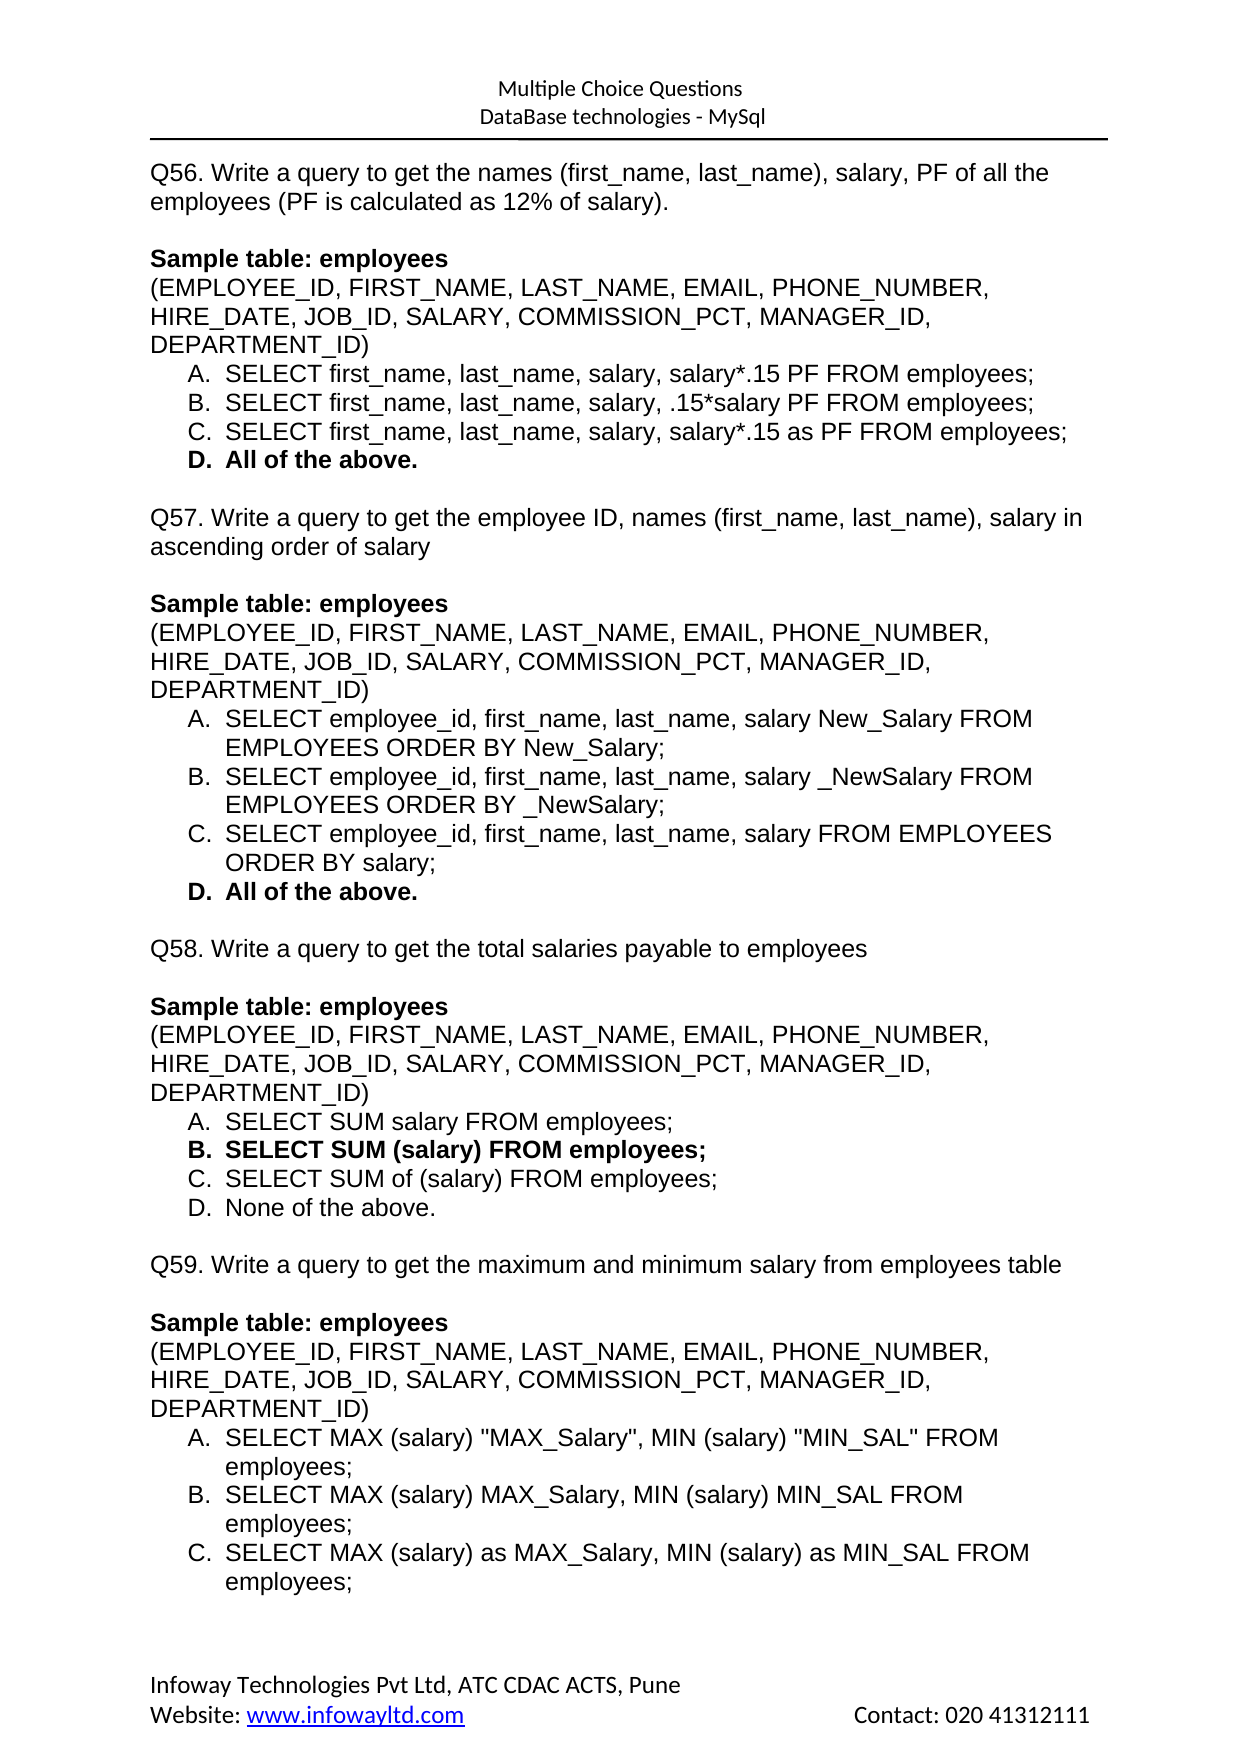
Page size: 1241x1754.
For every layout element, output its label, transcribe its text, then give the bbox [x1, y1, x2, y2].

list None of the above. [187, 1193, 1090, 1222]
text (EMPLOYEE_ID, FIRST_NAME, LAST_NAME, EMAIL, PHONE_NUMBER, HIRE_DATE, JOB_ID, SALARY, COMMISSION_PCT, MANAGER_ID, DEPARTMENT_ID) [150, 1020, 1090, 1107]
text Q56. Write a query to get the names (first_name, last_name), salary, PF of all the employees (PF is calculated as 12% of salary). [150, 158, 1090, 215]
list SELECT employee_id, first_name, last_name, salary FROM EMPLOYEES ORDER BY salary; [187, 819, 1090, 877]
list SELECT MAX (salary) MAX_Salary, MIN (salary) MIN_SAL FROM employees; [187, 1480, 1090, 1538]
list SELECT MAX (salary) as MAX_Salary, MIN (salary) as MIN_SAL FROM employees; [187, 1538, 1090, 1595]
text Q59. Write a query to get the maximum and minimum salary from employees table [150, 1250, 1090, 1279]
text Sample table: employees [150, 992, 1090, 1020]
list All of the above. [187, 445, 1090, 474]
list SELECT employee_id, first_name, last_name, salary New_Salary FROM EMPLOYEES ORDER BY New_Salary; [187, 704, 1090, 762]
text Q58. Write a query to get the total salaries payable to employees [150, 934, 1090, 963]
text (EMPLOYEE_ID, FIRST_NAME, LAST_NAME, EMAIL, PHONE_NUMBER, HIRE_DATE, JOB_ID, SALARY, COMMISSION_PCT, MANAGER_ID, DEPARTMENT_ID) [150, 1337, 1090, 1423]
list SELECT SUM of (salary) FROM employees; [187, 1164, 1090, 1193]
list SELECT employee_id, first_name, last_name, salary _NewSalary FROM EMPLOYEES ORDER BY _NewSalary; [187, 762, 1090, 819]
list SELECT MAX (salary) "MAX_Salary", MIN (salary) "MIN_SAL" FROM employees; [187, 1423, 1090, 1480]
text Sample table: employees [150, 1308, 1090, 1337]
list SELECT first_name, last_name, salary, salary*.15 as PF FROM employees; [187, 417, 1090, 445]
text Sample table: employees [150, 244, 1090, 273]
list SELECT SUM salary FROM employees; [187, 1107, 1090, 1135]
text Q57. Write a query to get the employee ID, names (first_name, last_name), salary in ascending order of salary [150, 503, 1090, 560]
list SELECT first_name, last_name, salary, salary*.15 PF FROM employees; [187, 359, 1090, 388]
text (EMPLOYEE_ID, FIRST_NAME, LAST_NAME, EMAIL, PHONE_NUMBER, HIRE_DATE, JOB_ID, SALARY, COMMISSION_PCT, MANAGER_ID, DEPARTMENT_ID) [150, 273, 1090, 359]
list SELECT SUM (salary) FROM employees; [187, 1135, 1090, 1164]
list All of the above. [187, 877, 1090, 905]
list SELECT first_name, last_name, salary, .15*salary PF FROM employees; [187, 388, 1090, 417]
text Sample table: employees [150, 589, 1090, 618]
text (EMPLOYEE_ID, FIRST_NAME, LAST_NAME, EMAIL, PHONE_NUMBER, HIRE_DATE, JOB_ID, SALARY, COMMISSION_PCT, MANAGER_ID, DEPARTMENT_ID) [150, 618, 1090, 704]
